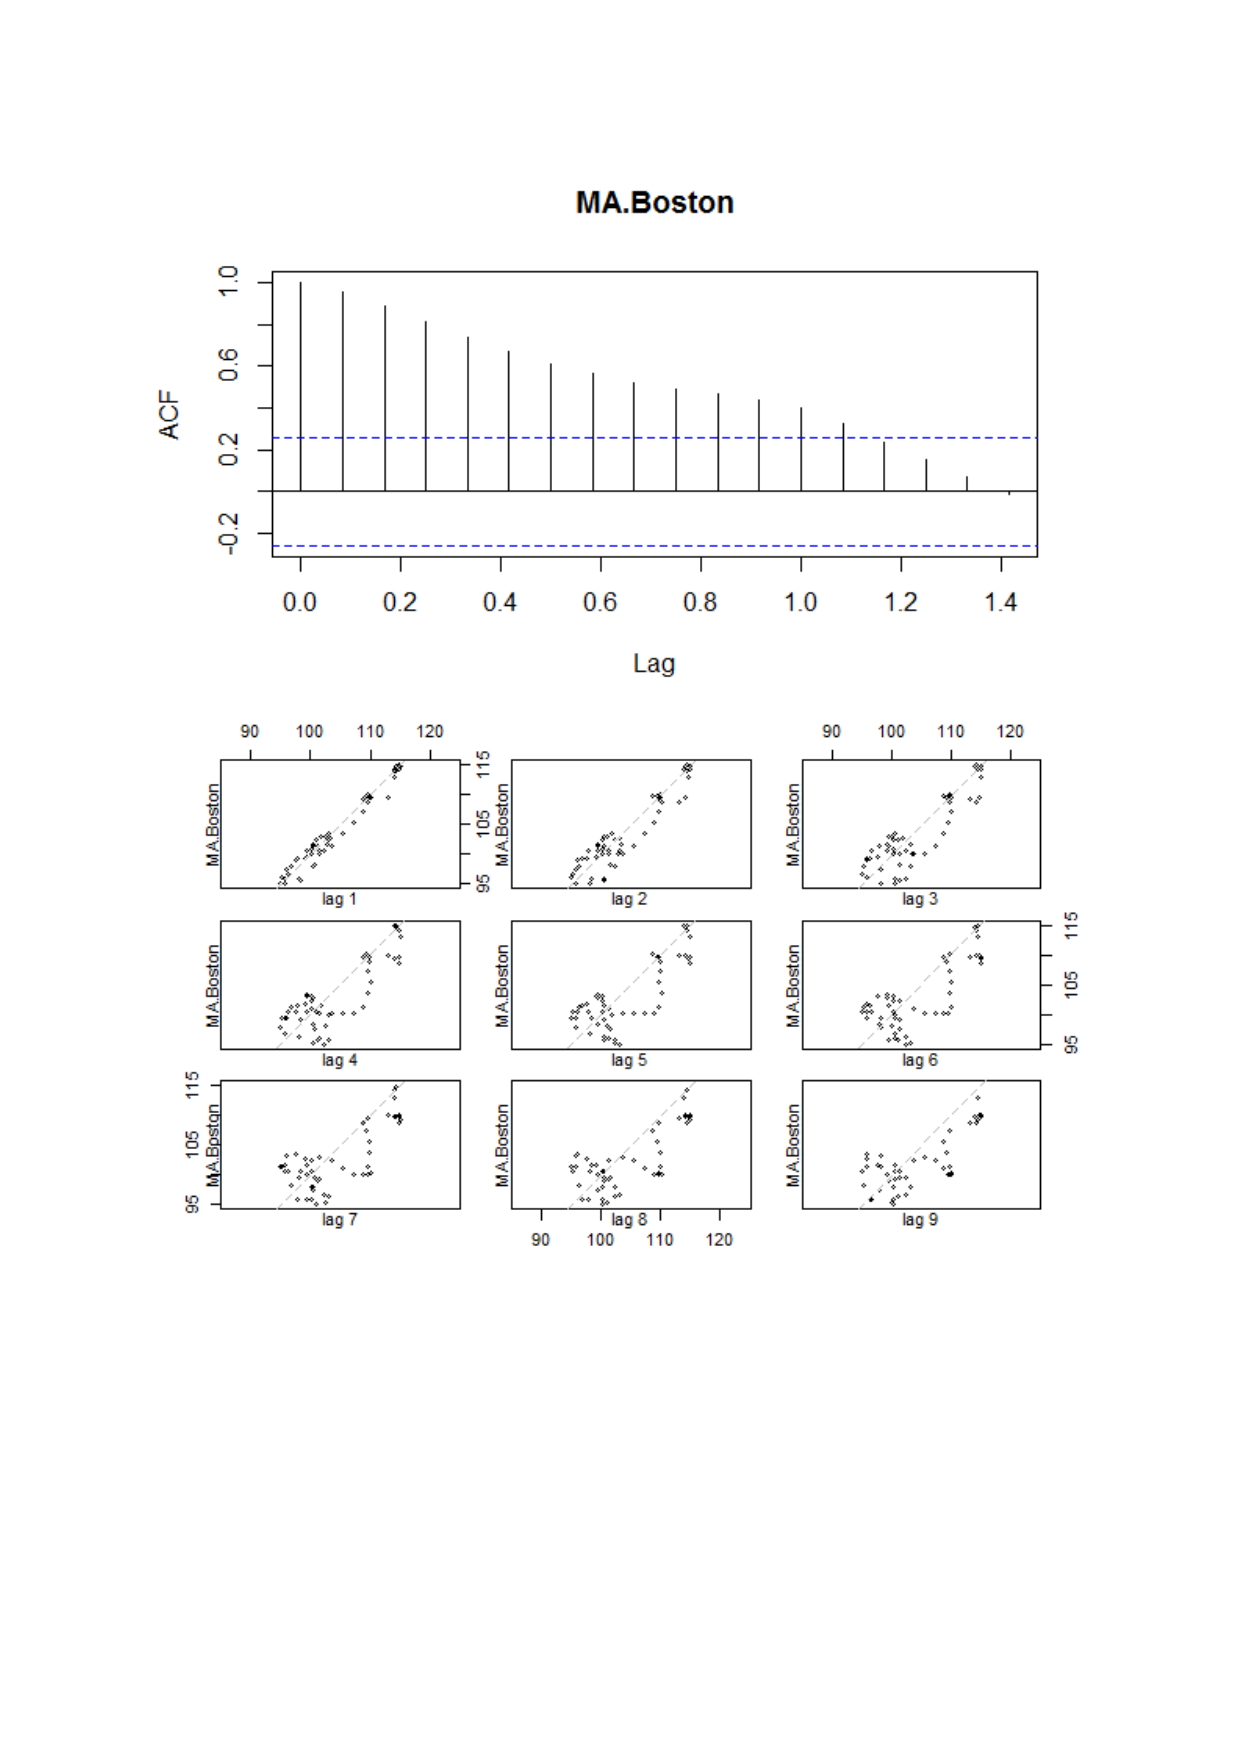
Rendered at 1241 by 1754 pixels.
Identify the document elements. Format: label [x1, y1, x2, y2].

picture [150, 711, 1100, 1271]
picture [150, 150, 1100, 710]
